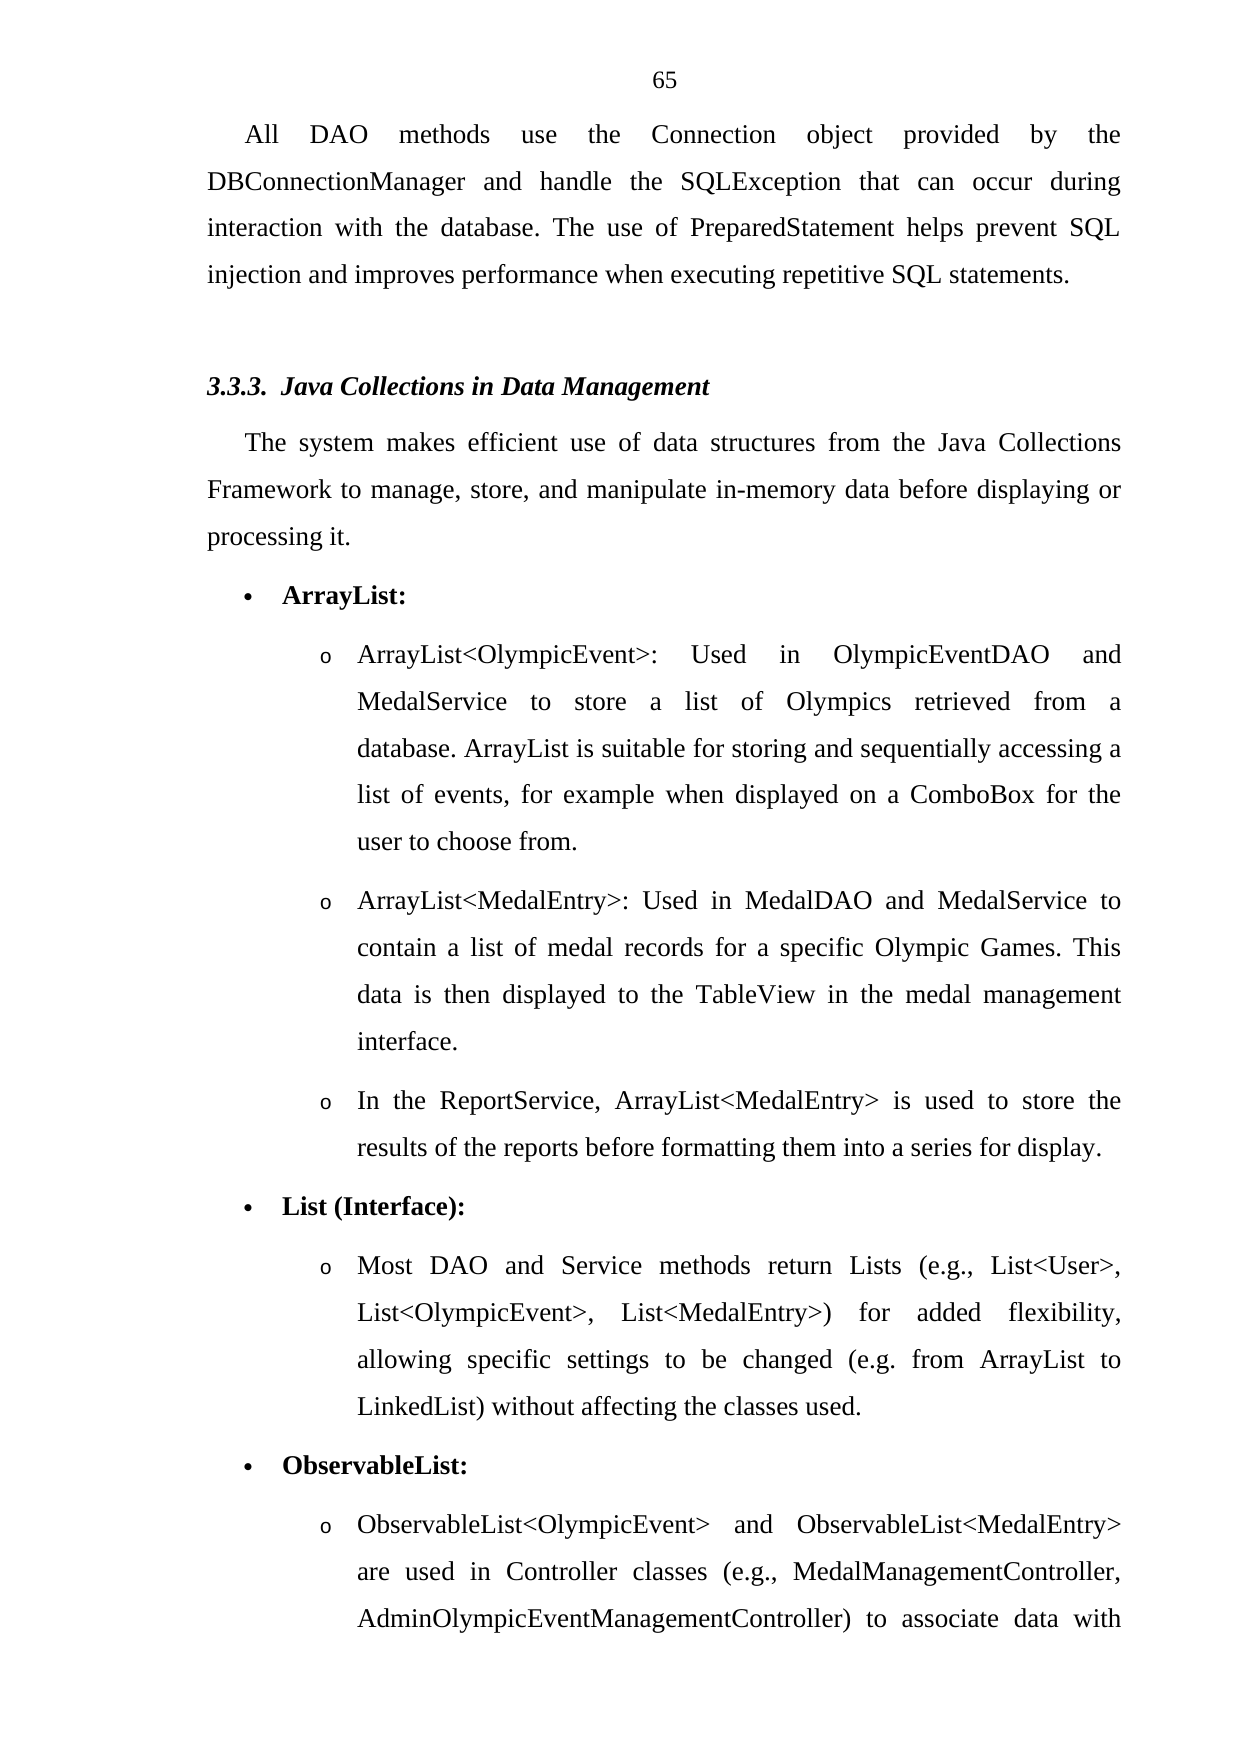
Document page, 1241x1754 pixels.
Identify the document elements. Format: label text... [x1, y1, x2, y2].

list Java Collections in Data Management [207, 370, 1122, 401]
list ArrayList: [244, 579, 1122, 610]
list Most DAO and Service methods return Lists (e.g., List<User>, List<OlympicEvent>, List<MedalEntry>) for added flexibility, allowing specific settings to be changed (e.g. from ArrayList to LinkedList) without affecting the classes used. [319, 1249, 1122, 1421]
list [319, 1508, 1122, 1633]
list ObservableList: [244, 1449, 1122, 1480]
text All DAO methods use the Connection object provided by the DBConnectionManager and handle the SQLException that can occur during interaction with the database. The use of PreparedStatement helps prevent SQL injection and improves performance when executing repetitive SQL statements. [207, 118, 1122, 289]
list ArrayList<OlympicEvent>: Used in OlympicEventDAO and MedalService to store a list of Olympics retrieved from a database. ArrayList is suitable for storing and sequentially accessing a list of events, for example when displayed on a ComboBox for the user to choose from. [319, 638, 1122, 856]
text The system makes efficient use of data structures from the Java Collections Framework to manage, store, and manipulate in-memory data before displaying or processing it. [207, 426, 1122, 551]
list In the ReportService, ArrayList<MedalEntry> is used to store the results of the reports before formatting them into a series for display. [319, 1084, 1122, 1162]
list List (Interface): [244, 1190, 1122, 1221]
list ArrayList<MedalEntry>: Used in MedalDAO and MedalService to contain a list of medal records for a specific Olympic Games. This data is then displayed to the TableView in the medal management interface. [319, 884, 1122, 1056]
